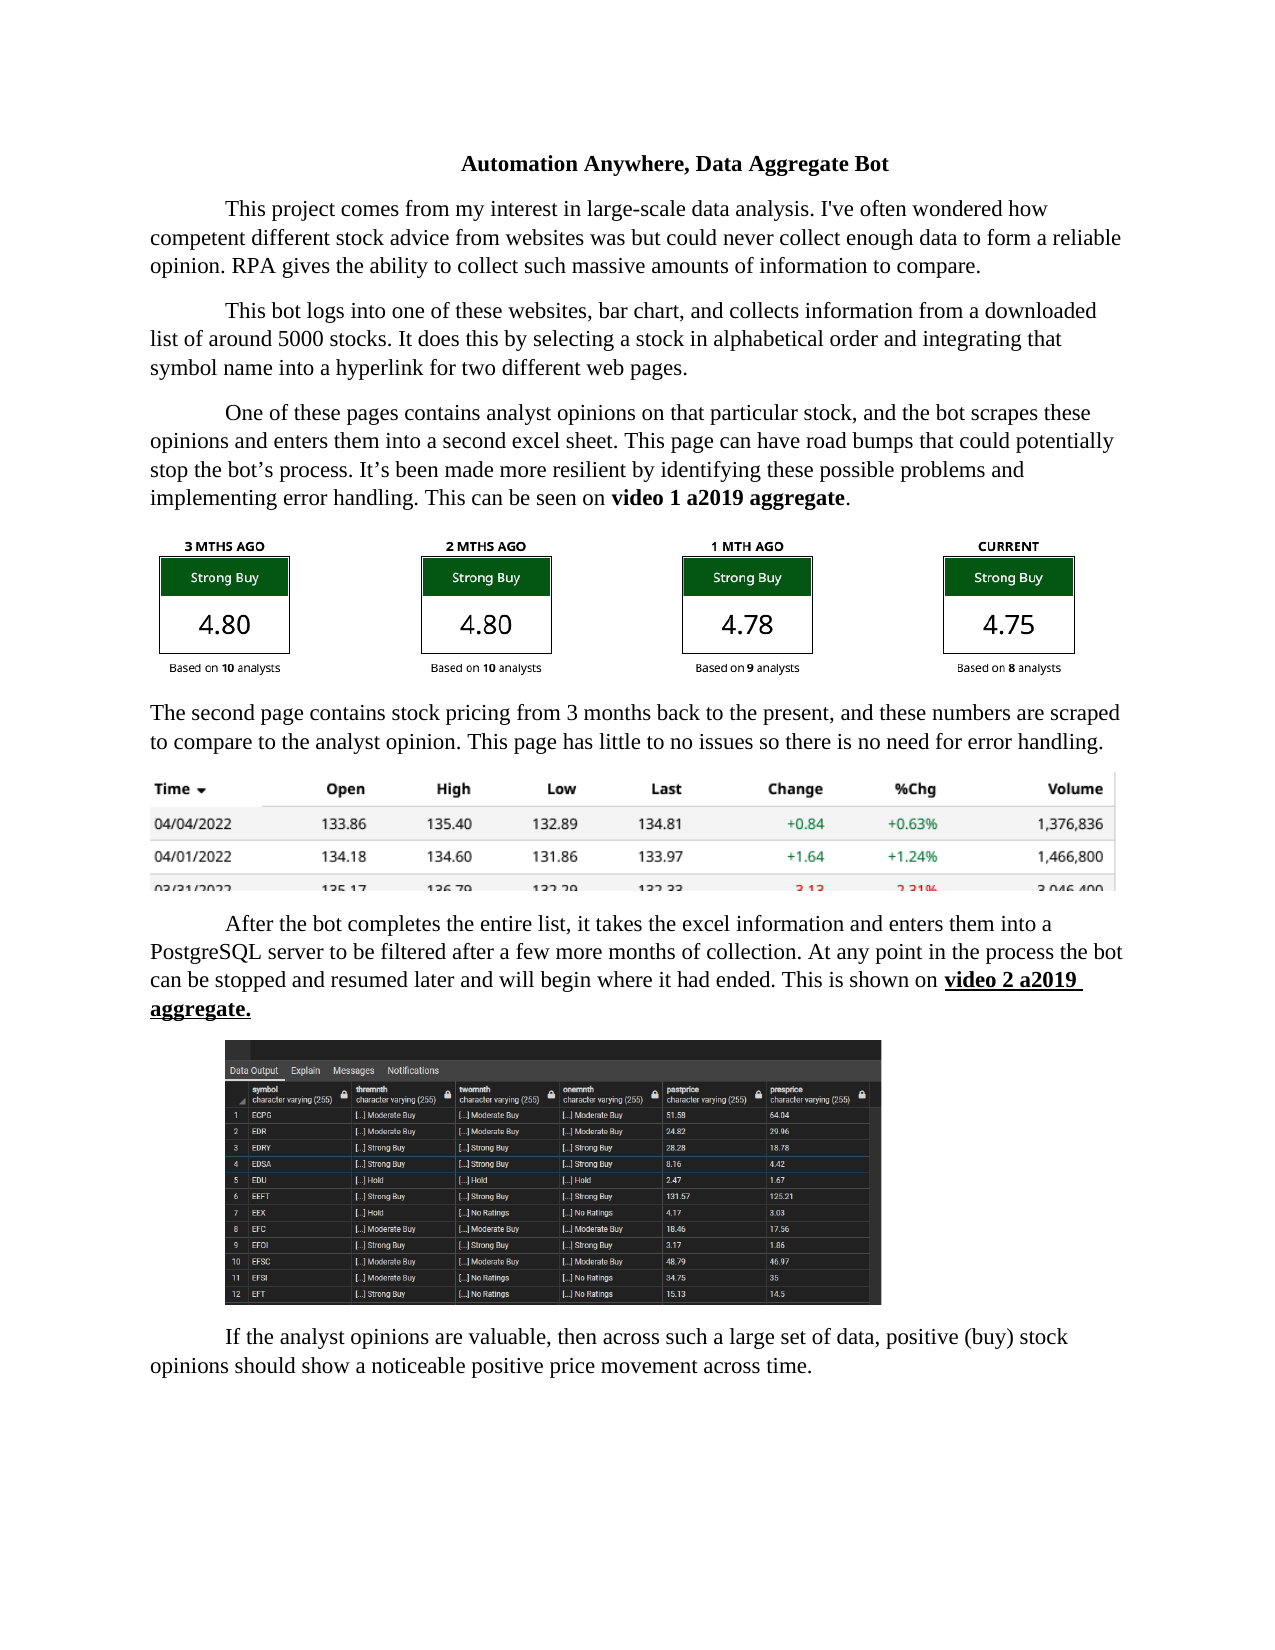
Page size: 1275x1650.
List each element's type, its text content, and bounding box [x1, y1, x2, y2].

text If the analyst opinions are valuable, then across such a large set of data, positive (buy) stock opinions should show a noticeable positive price movement across time. [150, 1323, 1125, 1378]
picture [150, 772, 1125, 891]
text This bot logs into one of these websites, bar chart, and collects information from a downloaded list of around 5000 stocks. It does this by selecting a stock in alphabetical order and integrating that symbol name into a hyperlink for two different web pages. [150, 297, 1125, 380]
text This project comes from my interest in large-scale data analysis. I've often wondered how competent different stock advice from websites was but could never collect enough data to form a reliable opinion. RPA gives the ability to collect such massive amounts of information to compare. [150, 195, 1125, 278]
text Automation Anywhere, Data Aggregate Bot [150, 150, 1125, 176]
picture [225, 1040, 882, 1305]
picture [150, 529, 1125, 681]
text The second page contains stock pricing from 3 months back to the present, and these numbers are scraped to compare to the analyst opinion. This page has little to no issues so there is no need for error handling. [150, 699, 1125, 754]
text One of these pages contains analyst opinions on that particular stock, and the bot scrapes these opinions and enters them into a second excel sheet. This page can have road bumps that could potentially stop the bot’s process. It’s been made more resilient by identifying these possible problems and implementing error handling. This can be seen on video 1 a2019 aggregate. [150, 399, 1125, 511]
text After the bot completes the entire list, it takes the excel information and enters them into a PostgreSQL server to be filtered after a few more months of collection. At any point in the process the bot can be stopped and resumed later and will begin where it had ended. This is shown on video 2 a2019 aggregate. [150, 909, 1125, 1021]
